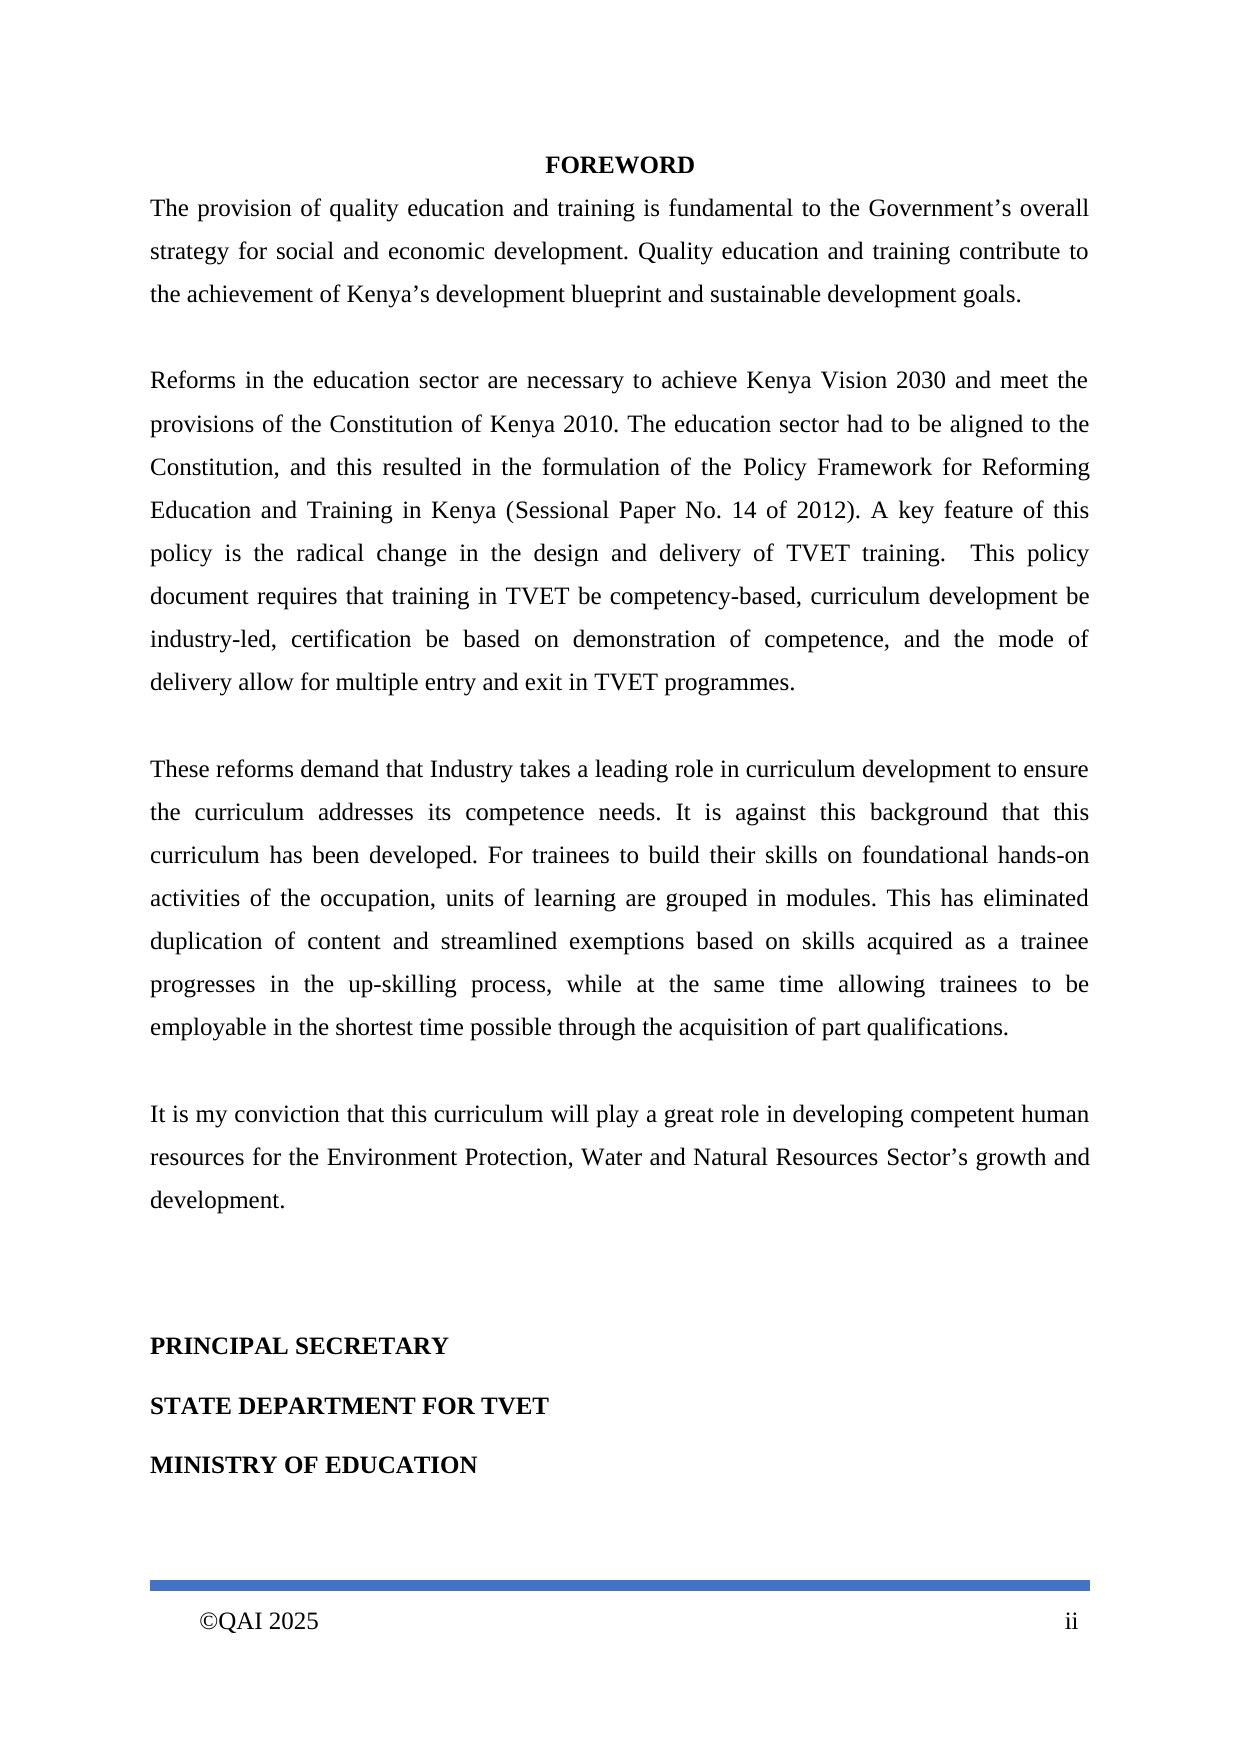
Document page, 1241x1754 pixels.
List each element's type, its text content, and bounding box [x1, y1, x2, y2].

text Reforms in the education sector are necessary to achieve Kenya Vision 2030 and meet the provisions of the Constitution of Kenya 2010. The education sector had to be aligned to the Constitution, and this resulted in the formulation of the Policy Framework for Reforming Education and Training in Kenya (Sessional Paper No. 14 of 2012). A key feature of this policy is the radical change in the design and delivery of TVET training. This policy document requires that training in TVET be competency-based, curriculum development be industry-led, certification be based on demonstration of competence, and the mode of delivery allow for multiple entry and exit in TVET programmes. [150, 366, 1090, 696]
text These reforms demand that Industry takes a leading role in curriculum development to ensure the curriculum addresses its competence needs. It is against this background that this curriculum has been developed. For trainees to build their skills on foundational hands-on activities of the occupation, units of learning are grouped in modules. This has eliminated duplication of content and streamlined exemptions based on skills acquired as a trainee progresses in the up-skilling process, while at the same time allowing trainees to be employable in the shortest time possible through the acquisition of part qualifications. [150, 754, 1090, 1041]
subtitle FOREWORD [150, 150, 1090, 179]
text It is my conviction that this curriculum will play a great role in developing competent human resources for the Environment Protection, Water and Natural Resources Sector’s growth and development. [150, 1099, 1090, 1214]
text PRINCIPAL SECRETARY [150, 1331, 1090, 1360]
text STATE DEPARTMENT FOR TVET [150, 1391, 1090, 1419]
text MINISTRY OF EDUCATION [150, 1451, 1090, 1479]
text The provision of quality education and training is fundamental to the Government’s overall strategy for social and economic development. Quality education and training contribute to the achievement of Kenya’s development blueprint and sustainable development goals. [150, 193, 1090, 308]
